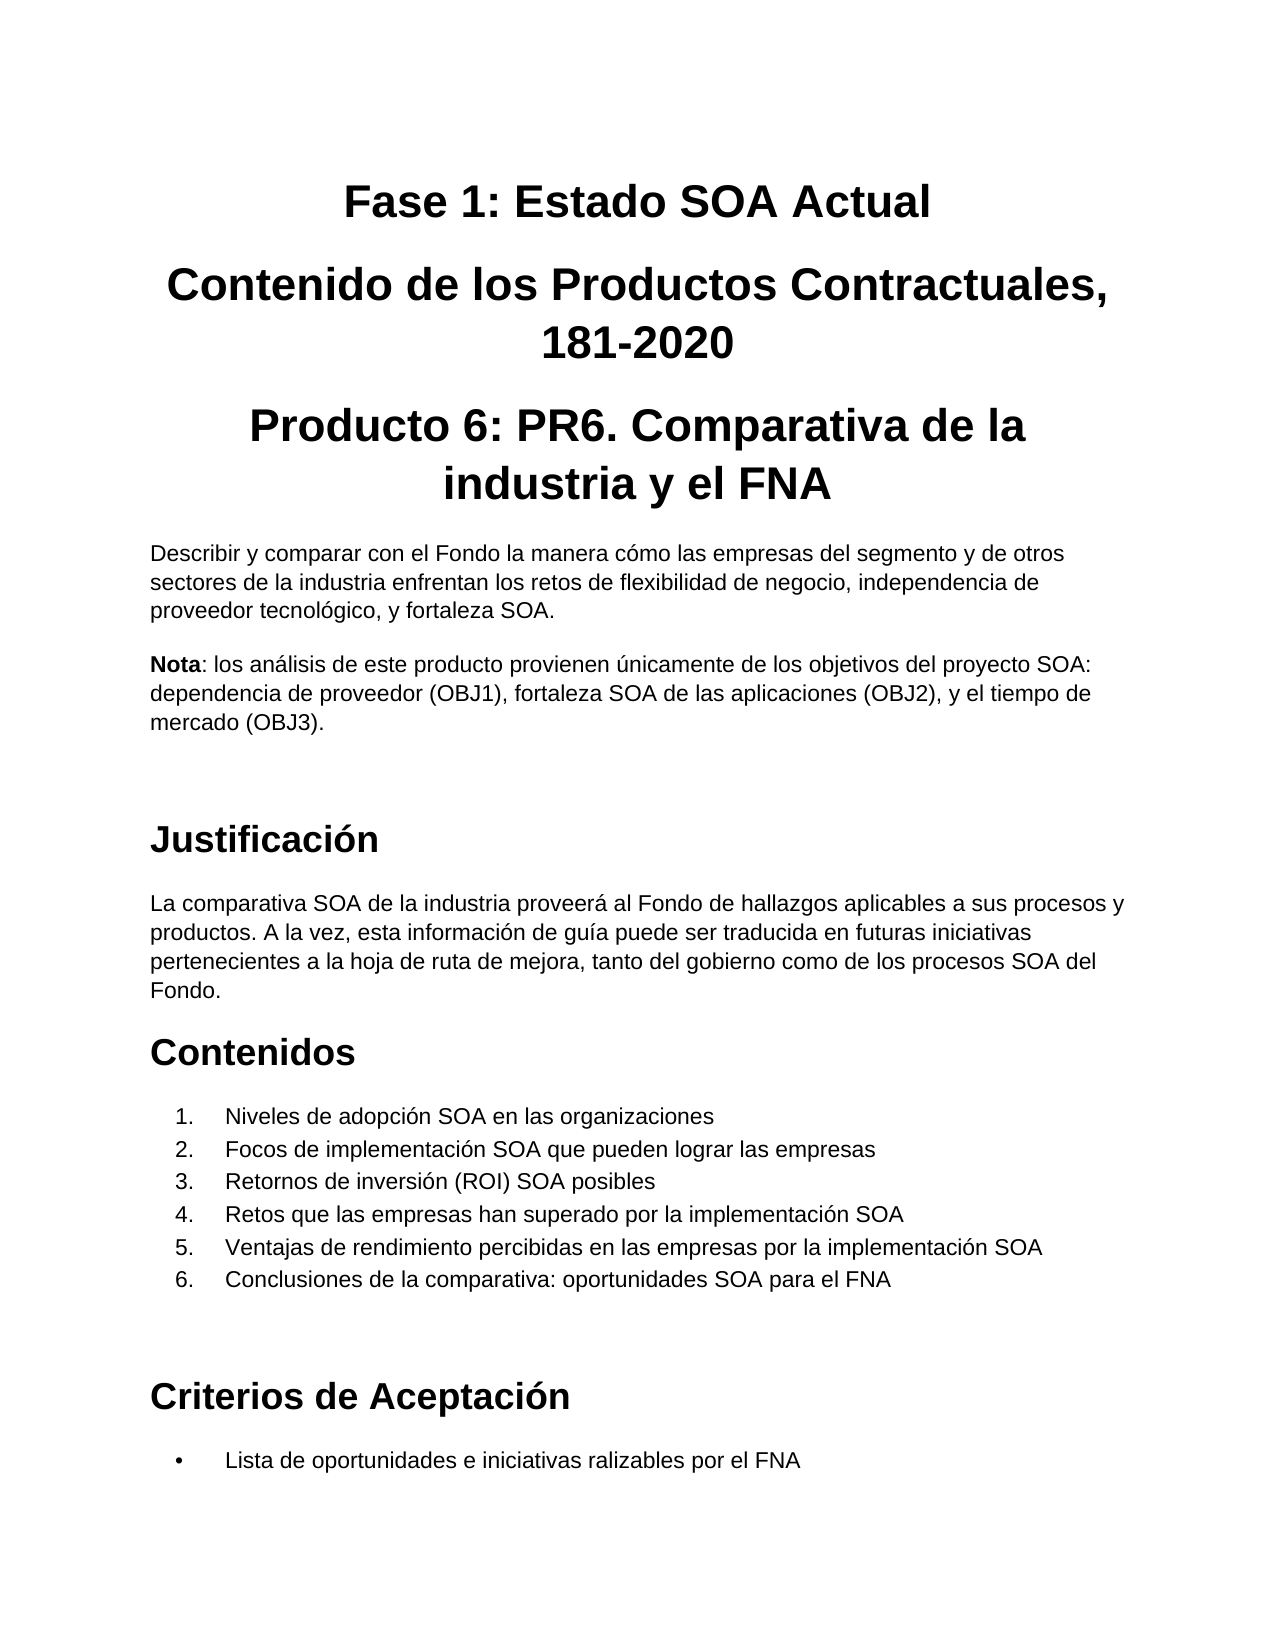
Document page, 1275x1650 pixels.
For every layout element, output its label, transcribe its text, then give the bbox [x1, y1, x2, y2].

list Retornos de inversión (ROI) SOA posibles [175, 1168, 1125, 1195]
list Ventajas de rendimiento percibidas en las empresas por la implementación SOA [175, 1234, 1125, 1260]
subtitle Contenido de los Productos Contractuales, 181-2020 [150, 258, 1125, 368]
subtitle Criterios de Aceptación [150, 1374, 1125, 1417]
text La comparativa SOA de la industria proveerá al Fondo de hallazgos aplicables a sus procesos y productos. A la vez, esta información de guía puede ser traducida en futuras iniciativas pertenecientes a la hoja de ruta de mejora, tanto del gobierno como de los procesos SOA del Fondo. [150, 890, 1125, 1003]
text Describir y comparar con el Fondo la manera cómo las empresas del segmento y de otros sectores de la industria enfrentan los retos de flexibilidad de negocio, independencia de proveedor tecnológico, y fortaleza SOA. [150, 539, 1125, 624]
subtitle Fase 1: Estado SOA Actual [150, 175, 1125, 228]
subtitle Producto 6: PR6. Comparativa de la industria y el FNA [150, 399, 1125, 509]
list Lista de oportunidades e iniciativas ralizables por el FNA [175, 1447, 1125, 1473]
list Niveles de adopción SOA en las organizaciones [175, 1103, 1125, 1129]
subtitle Contenidos [150, 1031, 1125, 1074]
subtitle Justificación [150, 817, 1125, 860]
text Nota: los análisis de este producto provienen únicamente de los objetivos del proyecto SOA: dependencia de proveedor (OBJ1), fortaleza SOA de las aplicaciones (OBJ2), y el tiempo de mercado (OBJ3). [150, 651, 1125, 736]
list Retos que las empresas han superado por la implementación SOA [175, 1201, 1125, 1227]
list Conclusiones de la comparativa: oportunidades SOA para el FNA [175, 1266, 1125, 1293]
list Focos de implementación SOA que pueden lograr las empresas [175, 1136, 1125, 1162]
